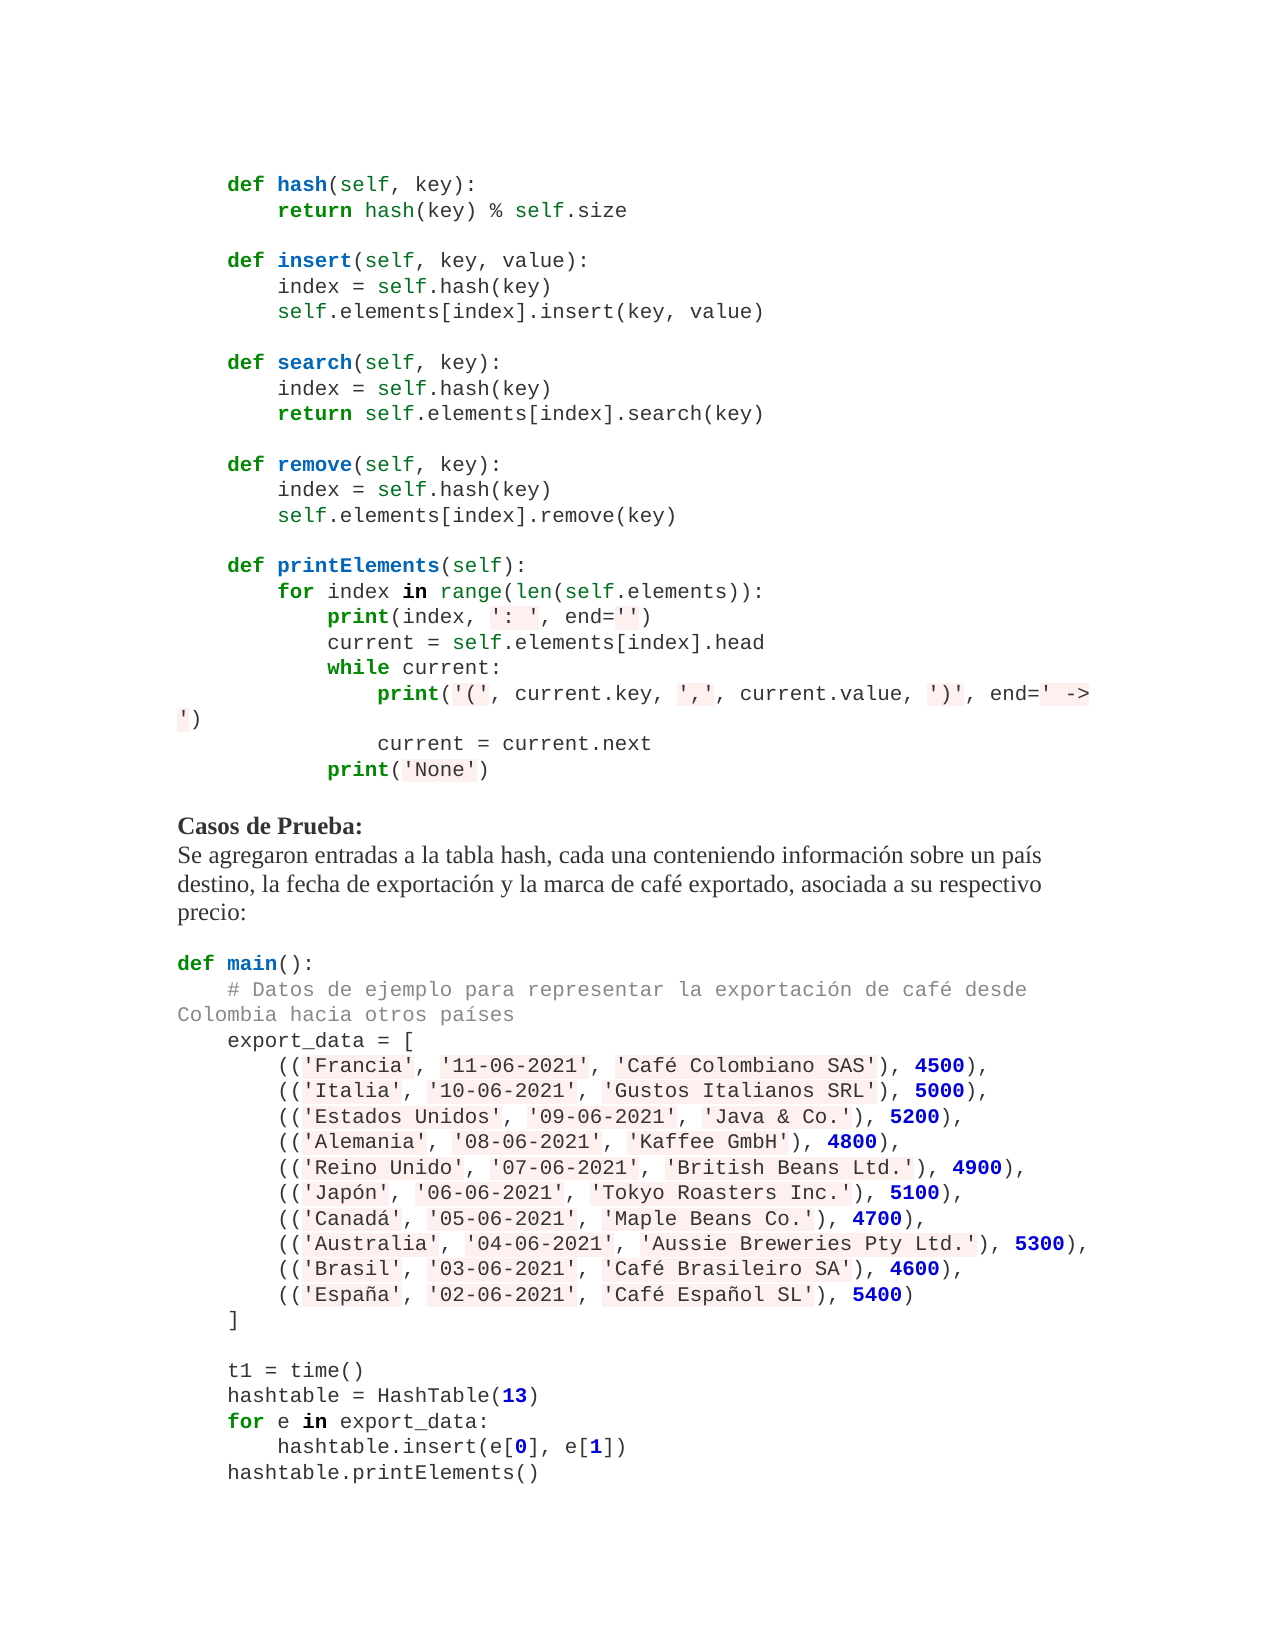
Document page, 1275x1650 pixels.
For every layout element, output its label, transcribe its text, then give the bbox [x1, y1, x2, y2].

text hashtable.insert(e[0], e[1]) [177, 1434, 1098, 1460]
text def hash(self, key): [177, 172, 1098, 198]
text for index in range(len(self.elements)): [177, 579, 1098, 604]
text export_data = [ [177, 1028, 1098, 1053]
text (('Alemania', '08-06-2021', 'Kaffee GmbH'), 4800), [177, 1129, 1098, 1155]
text index = self.hash(key) [177, 274, 1098, 299]
text print('None') [177, 757, 1098, 782]
text (('Francia', '11-06-2021', 'Café Colombiano SAS'), 4500), [177, 1053, 1098, 1079]
text self.elements[index].insert(key, value) [177, 299, 1098, 325]
text (('Reino Unido', '07-06-2021', 'British Beans Ltd.'), 4900), [177, 1155, 1098, 1180]
text (('Japón', '06-06-2021', 'Tokyo Roasters Inc.'), 5100), [177, 1180, 1098, 1206]
text # Datos de ejemplo para representar la exportación de café desde Colombia hacia otros países [177, 977, 1098, 1028]
text def main(): [177, 952, 1098, 977]
text (('Brasil', '03-06-2021', 'Café Brasileiro SA'), 4600), [177, 1257, 1098, 1282]
text (('Italia', '10-06-2021', 'Gustos Italianos SRL'), 5000), [177, 1079, 1098, 1104]
text ] [177, 1307, 1098, 1333]
text def insert(self, key, value): [177, 249, 1098, 274]
text t1 = time() [177, 1358, 1098, 1384]
text self.elements[index].remove(key) [177, 503, 1098, 528]
text hashtable.printElements() [177, 1460, 1098, 1485]
text print(index, ': ', end='') [177, 604, 1098, 630]
text def printElements(self): [177, 554, 1098, 579]
text (('Estados Unidos', '09-06-2021', 'Java & Co.'), 5200), [177, 1104, 1098, 1129]
text current = current.next [177, 732, 1098, 757]
text (('España', '02-06-2021', 'Café Español SL'), 5400) [177, 1282, 1098, 1307]
text Casos de Prueba: [177, 811, 1098, 840]
text while current: [177, 655, 1098, 681]
text return hash(key) % self.size [177, 198, 1098, 223]
text index = self.hash(key) [177, 477, 1098, 503]
text (('Canadá', '05-06-2021', 'Maple Beans Co.'), 4700), [177, 1206, 1098, 1231]
text Se agregaron entradas a la tabla hash, cada una conteniendo información sobre un país destino, la fecha de exportación y la marca de café exportado, asociada a su respectivo precio: [177, 840, 1098, 926]
text def search(self, key): [177, 350, 1098, 376]
text print('(', current.key, ',', current.value, ')', end=' -> ') [177, 681, 1098, 732]
text return self.elements[index].search(key) [177, 401, 1098, 427]
text (('Australia', '04-06-2021', 'Aussie Breweries Pty Ltd.'), 5300), [177, 1231, 1098, 1257]
text hashtable = HashTable(13) [177, 1384, 1098, 1409]
text def remove(self, key): [177, 452, 1098, 477]
text index = self.hash(key) [177, 376, 1098, 401]
text current = self.elements[index].head [177, 630, 1098, 655]
text for e in export_data: [177, 1409, 1098, 1434]
